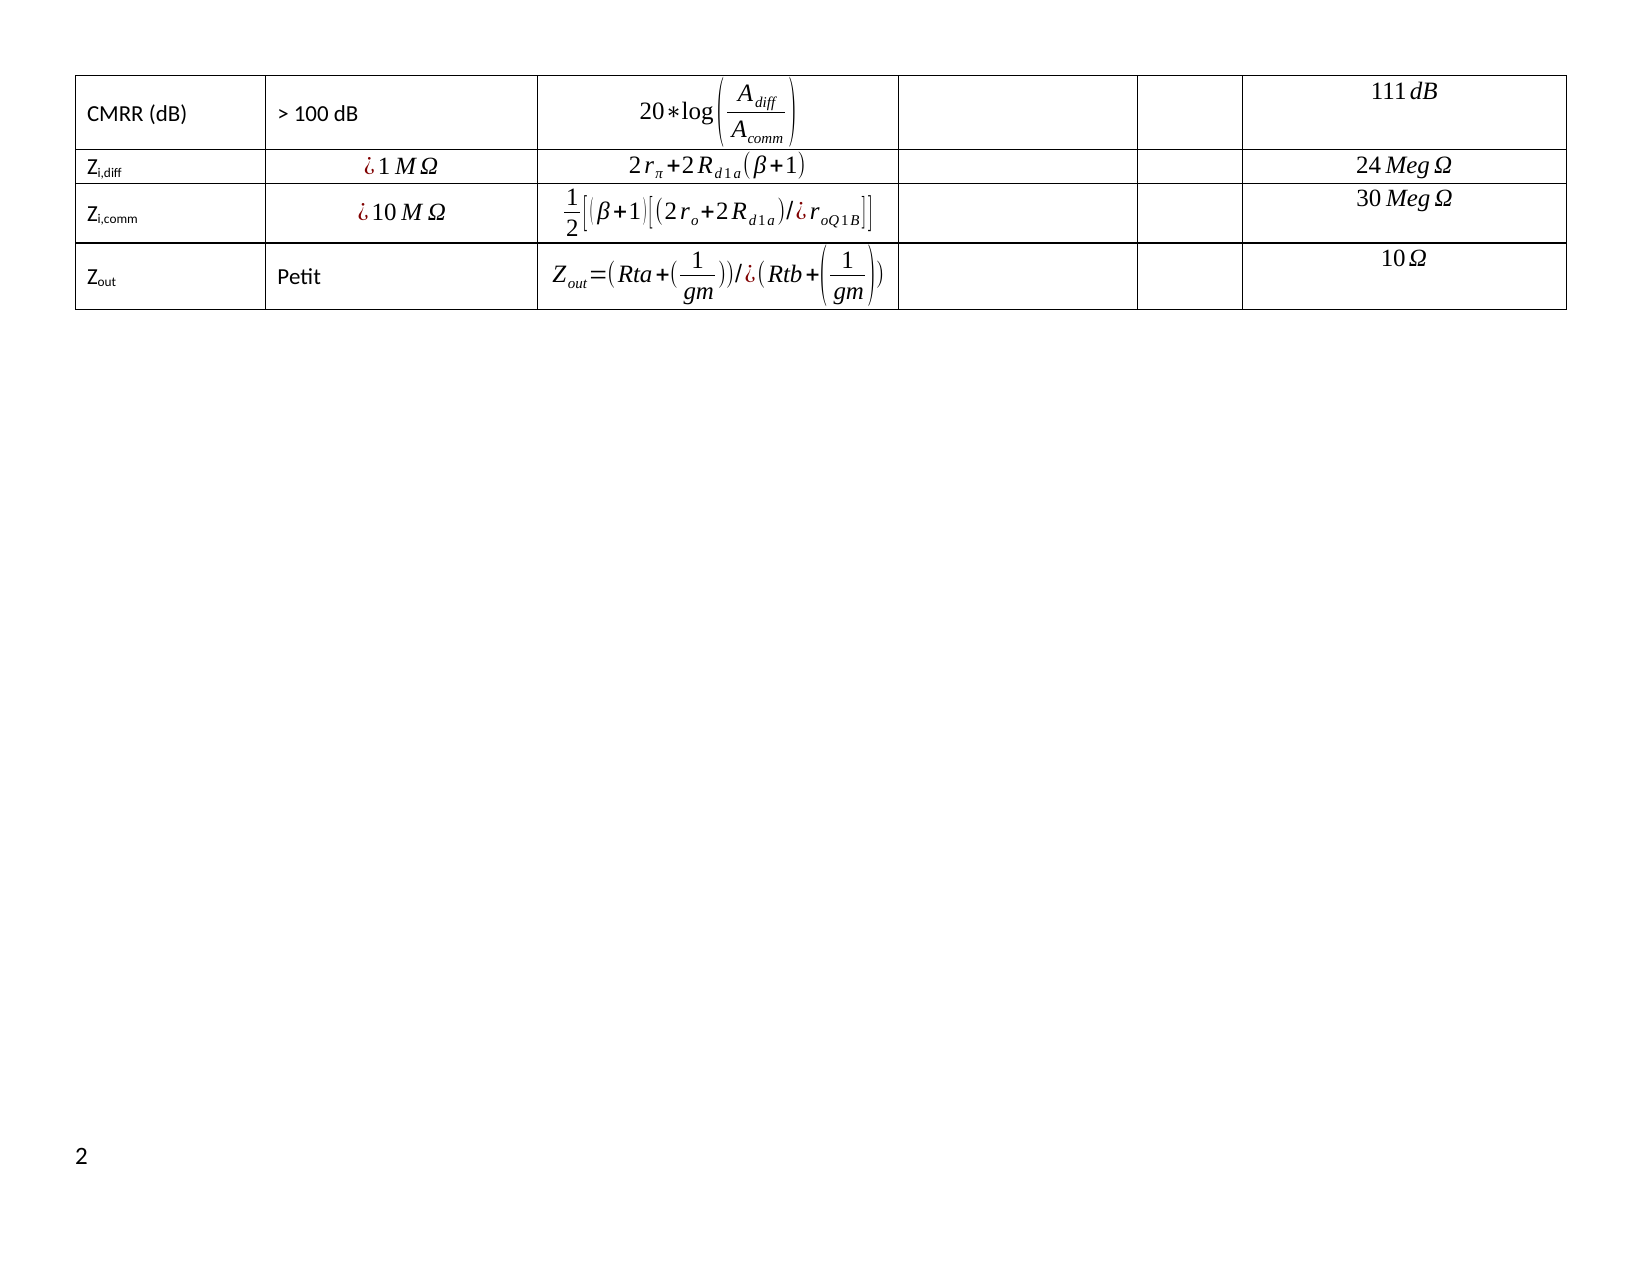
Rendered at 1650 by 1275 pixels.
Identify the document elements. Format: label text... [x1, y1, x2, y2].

table_cell CMRR (dB) [76, 76, 265, 149]
table_cell [1138, 184, 1242, 242]
table_cell [538, 150, 898, 182]
table_cell Zi,diff [76, 150, 265, 182]
table_cell [1138, 150, 1242, 182]
table_cell [1138, 76, 1242, 149]
table_cell [899, 150, 1137, 182]
table_cell [538, 76, 898, 149]
table_cell [1243, 76, 1566, 149]
table_cell [899, 76, 1137, 149]
table_cell > 100 dB [266, 76, 537, 149]
table_cell [1138, 244, 1242, 308]
table_cell [899, 244, 1137, 308]
table_cell [1243, 150, 1566, 182]
table_cell [538, 244, 898, 308]
table_cell [1243, 244, 1566, 308]
table_cell [266, 150, 537, 182]
table_cell [266, 184, 537, 242]
table_cell [538, 184, 898, 242]
table_cell [899, 184, 1137, 242]
table_cell Zi,comm [76, 184, 265, 242]
table_cell Petit [266, 244, 537, 308]
table_cell [1243, 184, 1566, 242]
table_cell Zout [76, 244, 265, 308]
